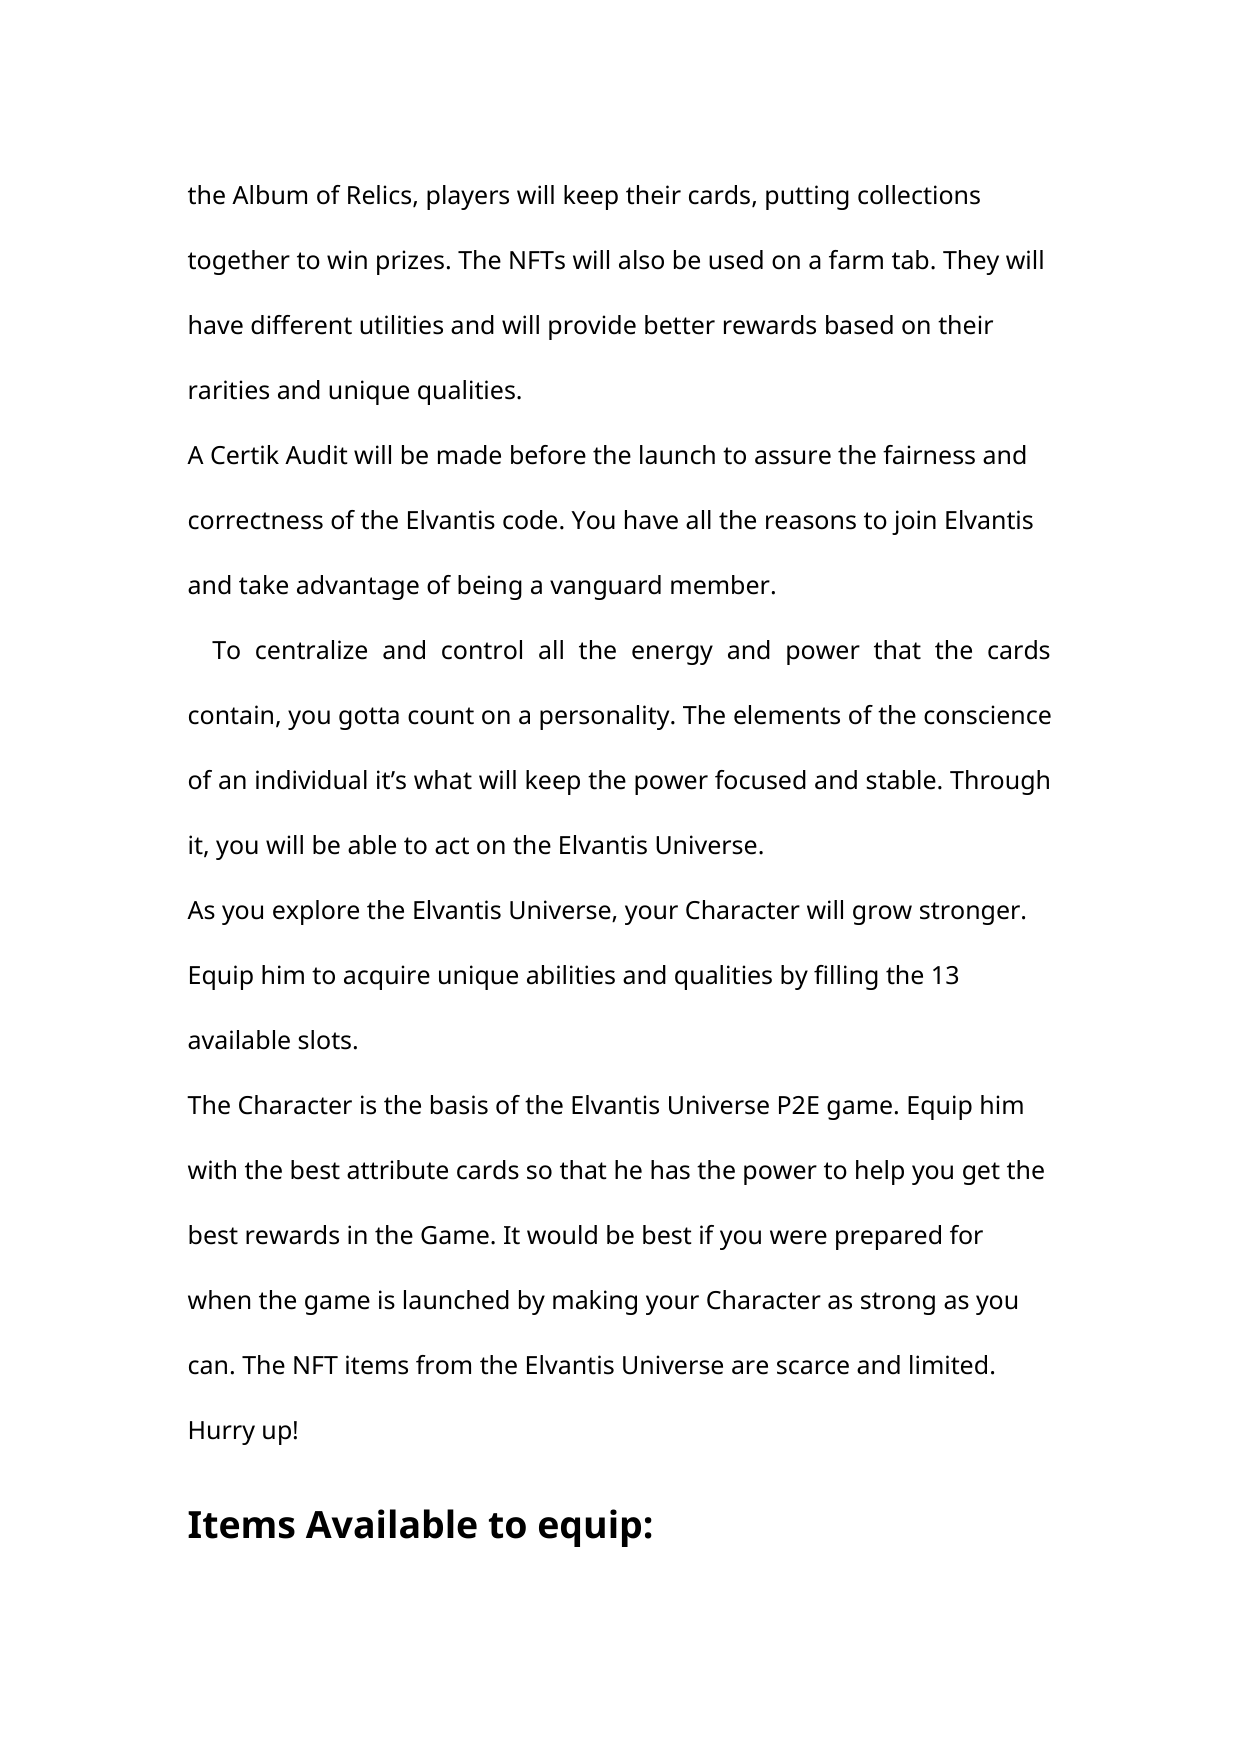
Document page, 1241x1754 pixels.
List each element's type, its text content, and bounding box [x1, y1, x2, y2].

text A Certik Audit will be made before the launch to assure the fairness and correctness of the Elvantis code. You have all the reasons to join Elvantis and take advantage of being a vanguard member. [187, 422, 1053, 617]
text Items Available to equip: [187, 1491, 1053, 1556]
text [187, 162, 1053, 422]
text To centralize and control all the energy and power that the cards contain, you gotta count on a personality. The elements of the conscience of an individual it’s what will keep the power focused and stable. Through it, you will be able to act on the Elvantis Universe. [187, 617, 1053, 877]
text The Character is the basis of the Elvantis Universe P2E game. Equip him with the best attribute cards so that he has the power to help you get the best rewards in the Game. It would be best if you were prepared for when the game is launched by making your Character as strong as you can. The NFT items from the Elvantis Universe are scarce and limited. Hurry up! [187, 1072, 1053, 1462]
text As you explore the Elvantis Universe, your Character will grow stronger. Equip him to acquire unique abilities and qualities by filling the 13 available slots. [187, 877, 1053, 1072]
